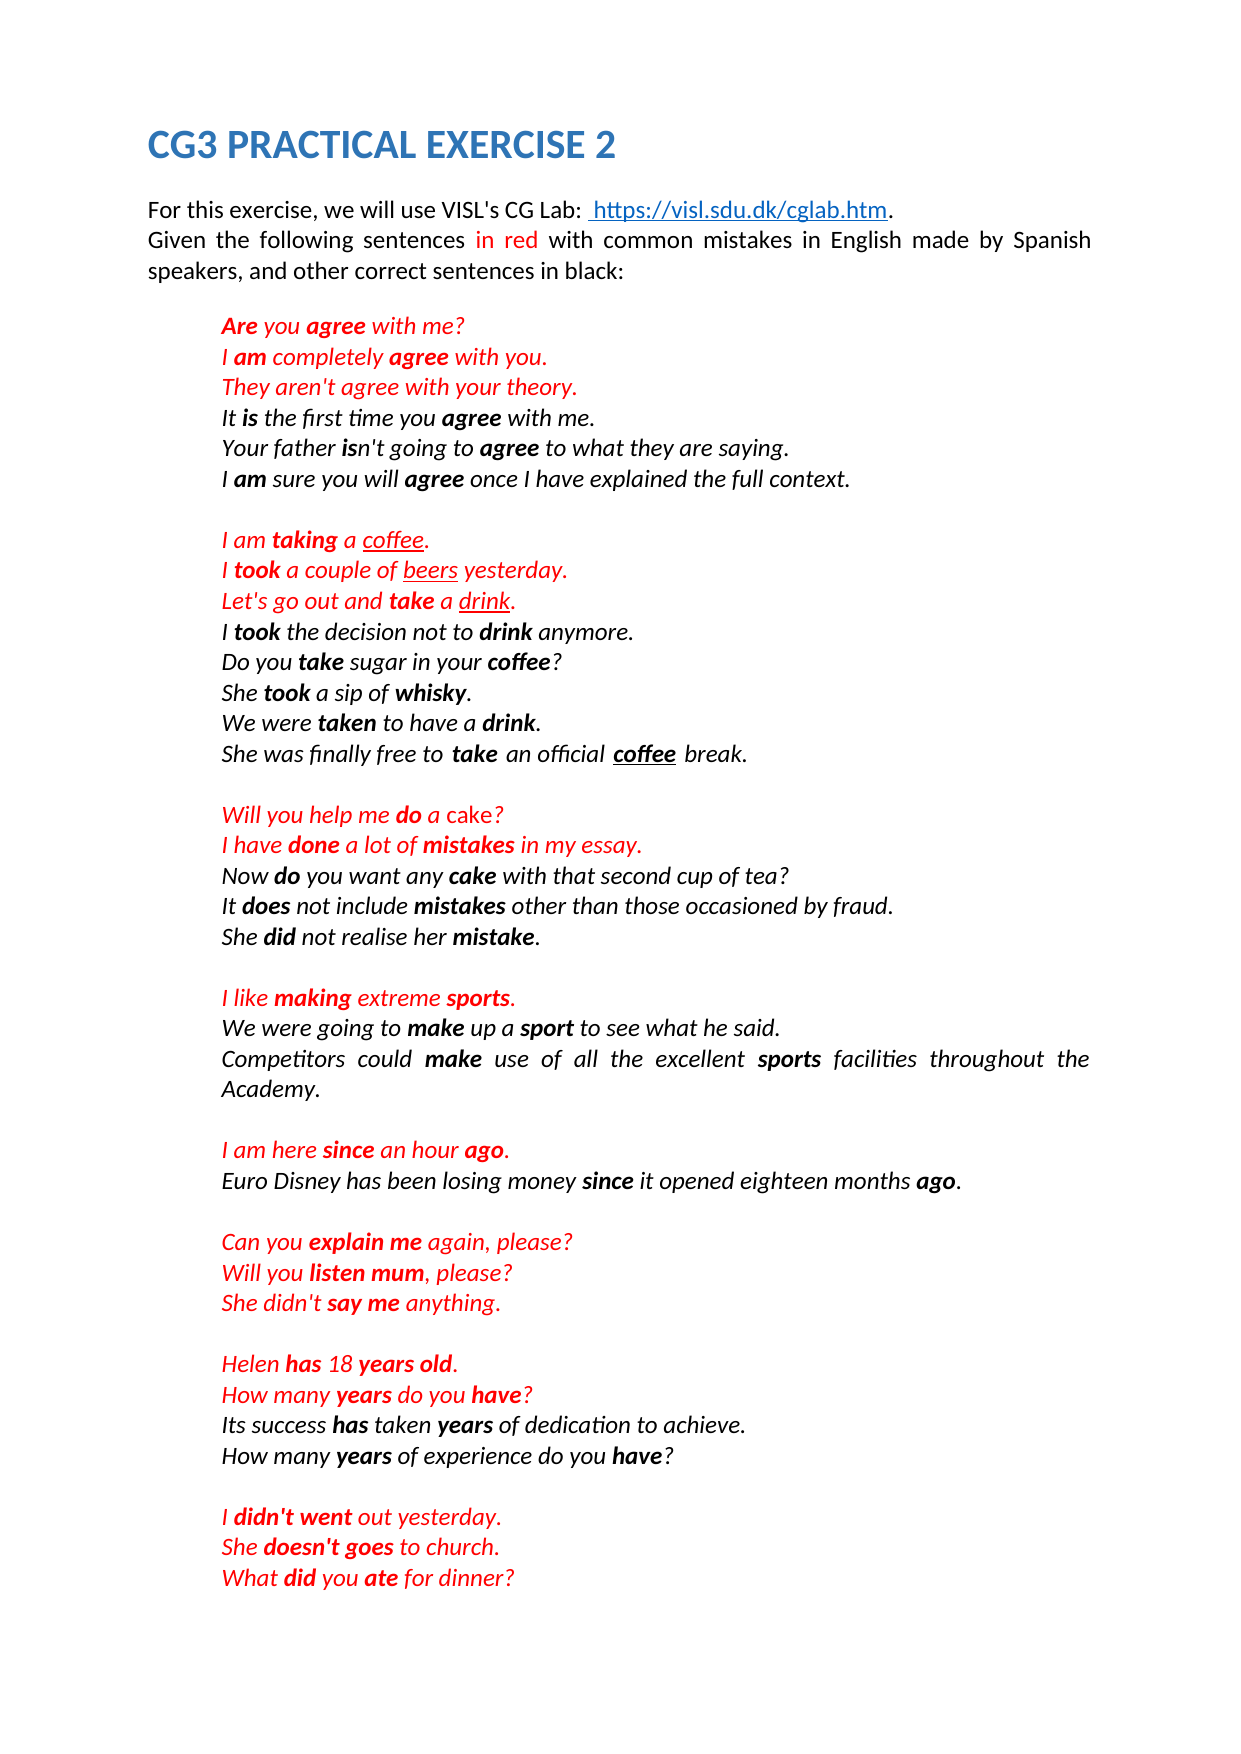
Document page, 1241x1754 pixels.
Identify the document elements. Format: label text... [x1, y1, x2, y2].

text Competitors could make use of all the excellent sports facilities throughout the Academy. [221, 1043, 1092, 1104]
text She didn't say me anything. [221, 1287, 1092, 1318]
text I took a couple of beers yesterday. [221, 555, 1092, 585]
text I am completely agree with you. [221, 341, 1092, 372]
text Will you help me do a cake? [221, 799, 1092, 829]
text She took a sip of whisky. [221, 677, 1092, 707]
text How many years do you have? [221, 1379, 1092, 1409]
text Are you agree with me? [221, 311, 1092, 341]
text I took the decision not to drink anymore. [221, 616, 1092, 646]
text Its success has taken years of dedication to achieve. [221, 1409, 1092, 1440]
text It does not include mistakes other than those occasioned by fraud. [221, 890, 1092, 921]
text She did not realise her mistake. [221, 921, 1092, 951]
subtitle CG3 PRACTICAL EXERCISE 2 [148, 118, 1092, 169]
text For this exercise, we will use VISL's CG Lab: https://visl.sdu.dk/cglab.htm. [148, 194, 1092, 224]
text Your father isn't going to agree to what they are saying. [221, 433, 1092, 463]
text I have done a lot of mistakes in my essay. [221, 829, 1092, 860]
text I like making extreme sports. [221, 982, 1092, 1012]
text I am here since an hour ago. [221, 1134, 1092, 1165]
text I didn't went out yesterday. [221, 1501, 1092, 1531]
text She was finally free to take an official coffee break. [221, 738, 1092, 768]
text Will you listen mum, please? [221, 1257, 1092, 1287]
text Can you explain me again, please? [221, 1226, 1092, 1257]
text I am taking a coffee. [221, 524, 1092, 555]
text She doesn't goes to church. [221, 1531, 1092, 1562]
text Do you take sugar in your coffee? [221, 646, 1092, 677]
text It is the first time you agree with me. [221, 402, 1092, 433]
text Given the following sentences in red with common mistakes in English made by Spanish speakers, and other correct sentences in black: [148, 224, 1092, 286]
text I am sure you will agree once I have explained the full context. [221, 463, 1092, 494]
text We were taken to have a drink. [221, 707, 1092, 738]
text How many years of experience do you have? [221, 1440, 1092, 1470]
text We were going to make up a sport to see what he said. [221, 1012, 1092, 1043]
text Let's go out and take a drink. [221, 585, 1092, 616]
text What did you ate for dinner? [221, 1562, 1092, 1592]
text Now do you want any cake with that second cup of tea? [221, 860, 1092, 890]
text Euro Disney has been losing money since it opened eighteen months ago. [221, 1165, 1092, 1196]
text They aren't agree with your theory. [221, 372, 1092, 402]
text Helen has 18 years old. [221, 1348, 1092, 1379]
